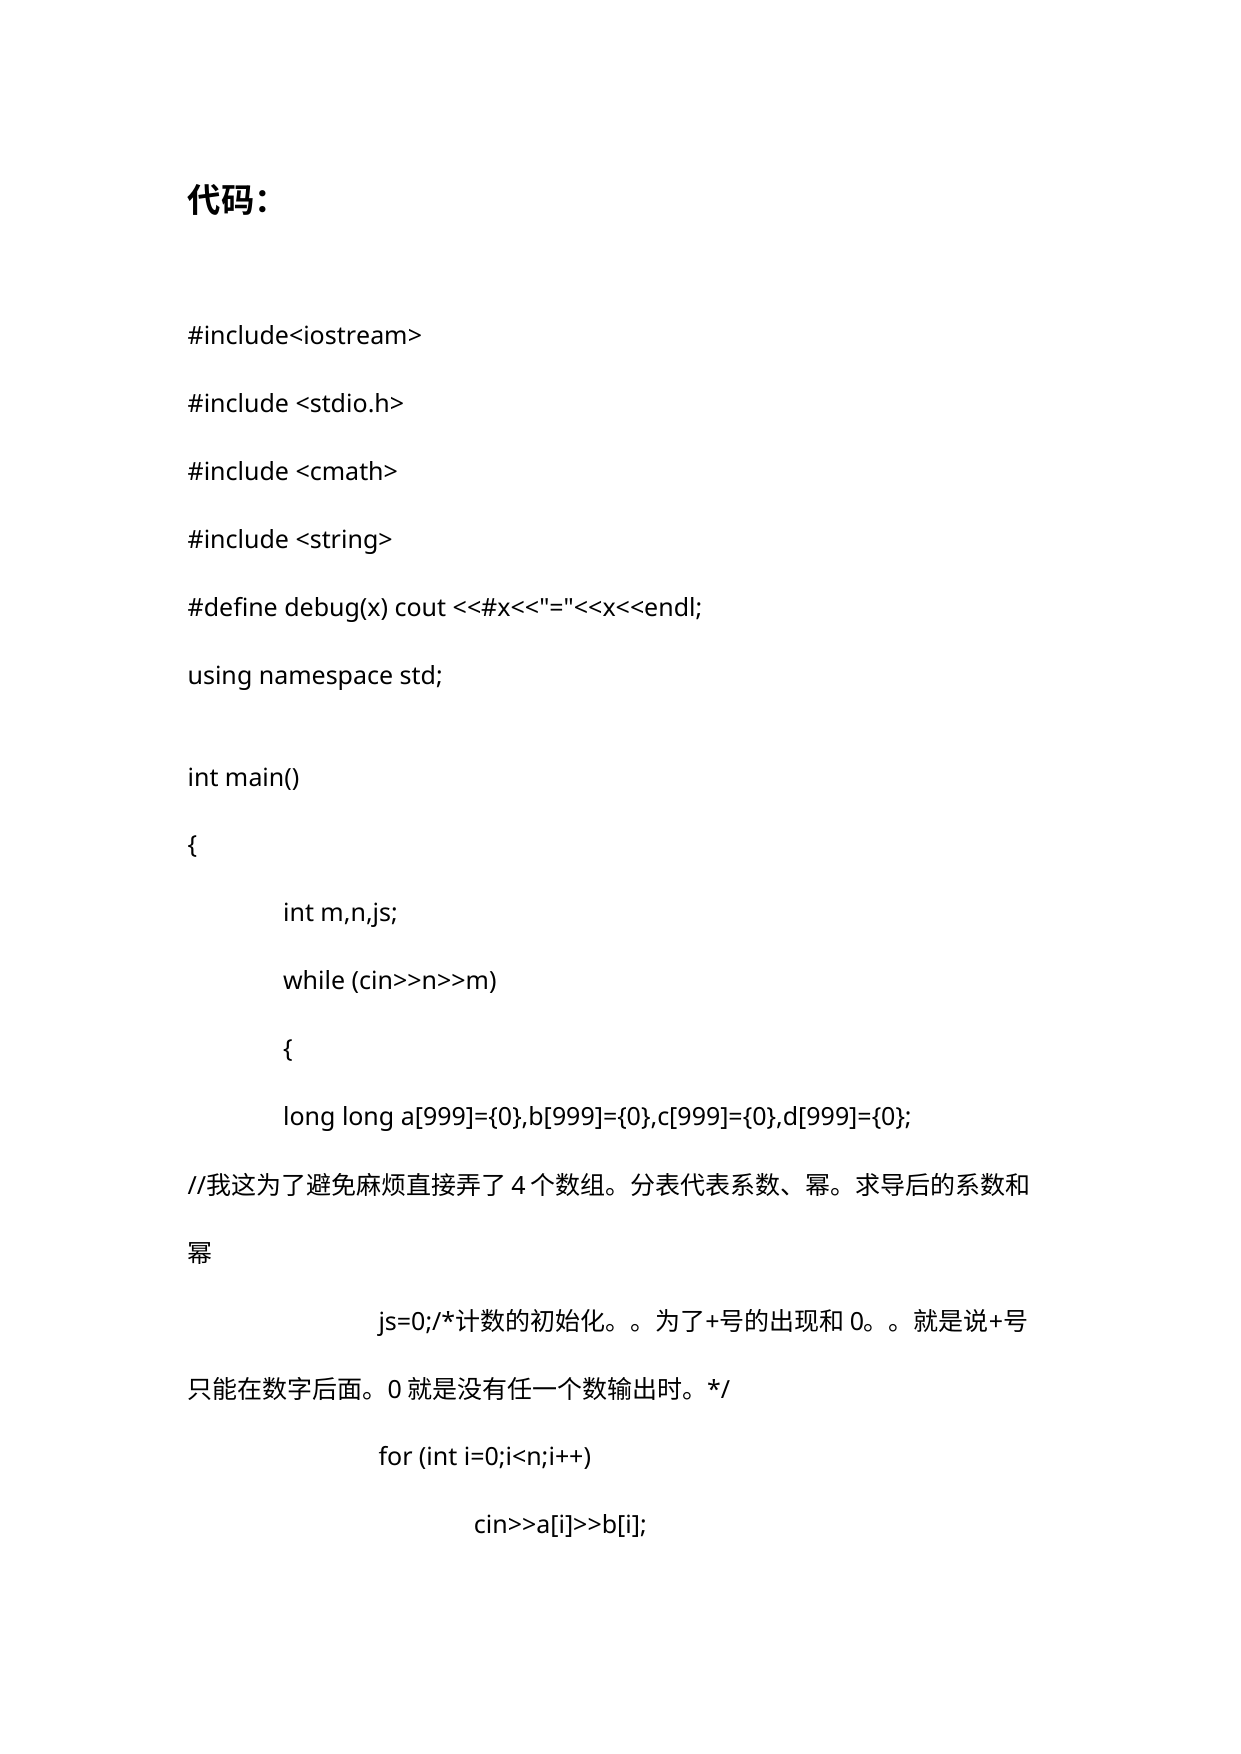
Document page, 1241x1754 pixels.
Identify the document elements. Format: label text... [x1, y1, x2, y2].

text #define debug(x) cout <<#x<<"="<<x<<endl; [187, 572, 1053, 640]
text long long a[999]={0},b[999]={0},c[999]={0},d[999]={0}; [187, 1082, 1053, 1150]
text cin>>a[i]>>b[i]; [187, 1489, 1053, 1557]
text js=0;/*计数的初始化。。为了+号的出现和0。。就是说+号只能在数字后面。0就是没有任一个数输出时。*/ [187, 1286, 1053, 1421]
text int main() [187, 742, 1053, 810]
subtitle 代码： [187, 164, 1053, 232]
text { [187, 1014, 1053, 1082]
text #include <string> [187, 504, 1053, 572]
text //我这为了避免麻烦直接弄了4个数组。分表代表系数、幂。求导后的系数和幂 [187, 1150, 1053, 1286]
text while (cin>>n>>m) [187, 946, 1053, 1014]
text #include<iostream> [187, 301, 1053, 369]
text #include <cmath> [187, 437, 1053, 504]
text { [187, 810, 1053, 878]
text #include <stdio.h> [187, 369, 1053, 437]
text int m,n,js; [187, 878, 1053, 946]
text for (int i=0;i<n;i++) [187, 1421, 1053, 1489]
text using namespace std; [187, 640, 1053, 708]
